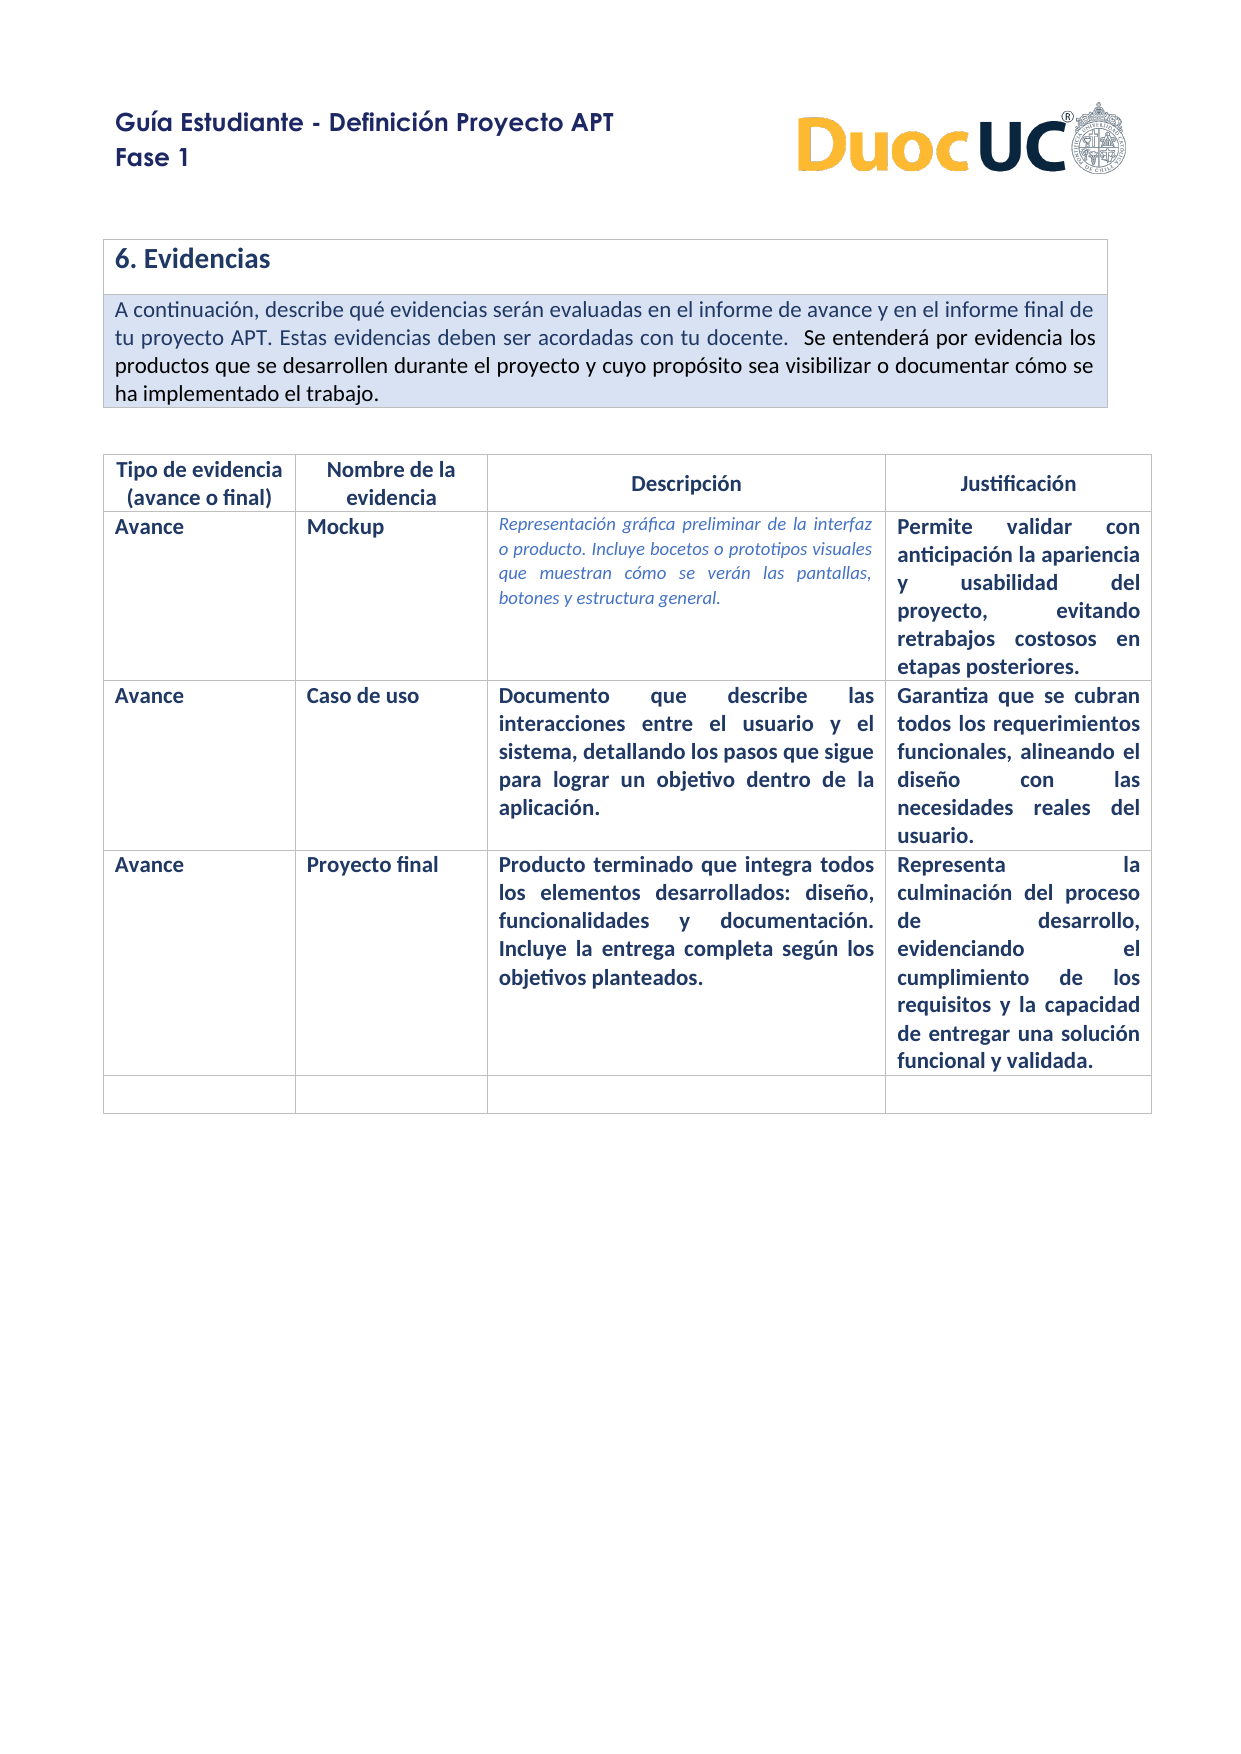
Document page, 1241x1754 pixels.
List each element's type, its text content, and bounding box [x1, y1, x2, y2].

table_cell A continuación, describe qué evidencias serán evaluadas en el informe de avance y en el informe final de tu proyecto APT. Estas evidencias deben ser acordadas con tu docente. Se entenderá por evidencia los productos que se desarrollen durante el proyecto y cuyo propósito sea visibilizar o documentar cómo se ha implementado el trabajo. [104, 295, 1107, 407]
table_cell Documento que describe las interacciones entre el usuario y el sistema, detallando los pasos que sigue para lograr un objetivo dentro de la aplicación. [488, 681, 885, 849]
picture [798, 102, 1126, 174]
table_cell Caso de uso [296, 681, 487, 849]
table_cell Garantiza que se cubran todos los requerimientos funcionales, alineando el diseño con las necesidades reales del usuario. [886, 681, 1151, 849]
table_header Tipo de evidencia (avance o final) [104, 455, 295, 511]
table_header 6. Evidencias [104, 240, 1107, 294]
table_cell Permite validar con anticipación la apariencia y usabilidad del proyecto, evitando retrabajos costosos en etapas posteriores. [886, 512, 1151, 680]
table_cell Avance [104, 512, 295, 680]
table_cell Representación gráfica preliminar de la interfaz o producto. Incluye bocetos o prototipos visuales que muestran cómo se verán las pantallas, botones y estructura general. [488, 512, 885, 680]
table_header Justificación [886, 455, 1151, 511]
table_cell [886, 1076, 1151, 1112]
table_header Descripción [488, 455, 885, 511]
table_cell Mockup [296, 512, 487, 680]
table_cell [488, 1076, 885, 1112]
table_cell Avance [104, 851, 295, 1075]
table_cell Avance [104, 681, 295, 849]
table_cell Producto terminado que integra todos los elementos desarrollados: diseño, funcionalidades y documentación. Incluye la entrega completa según los objetivos planteados. [488, 851, 885, 1075]
table_cell Representa la culminación del proceso de desarrollo, evidenciando el cumplimiento de los requisitos y la capacidad de entregar una solución funcional y validada. [886, 851, 1151, 1075]
table_cell [296, 1076, 487, 1112]
table_header Nombre de la evidencia [296, 455, 487, 511]
table_cell Proyecto final [296, 851, 487, 1075]
table_cell [104, 1076, 295, 1112]
